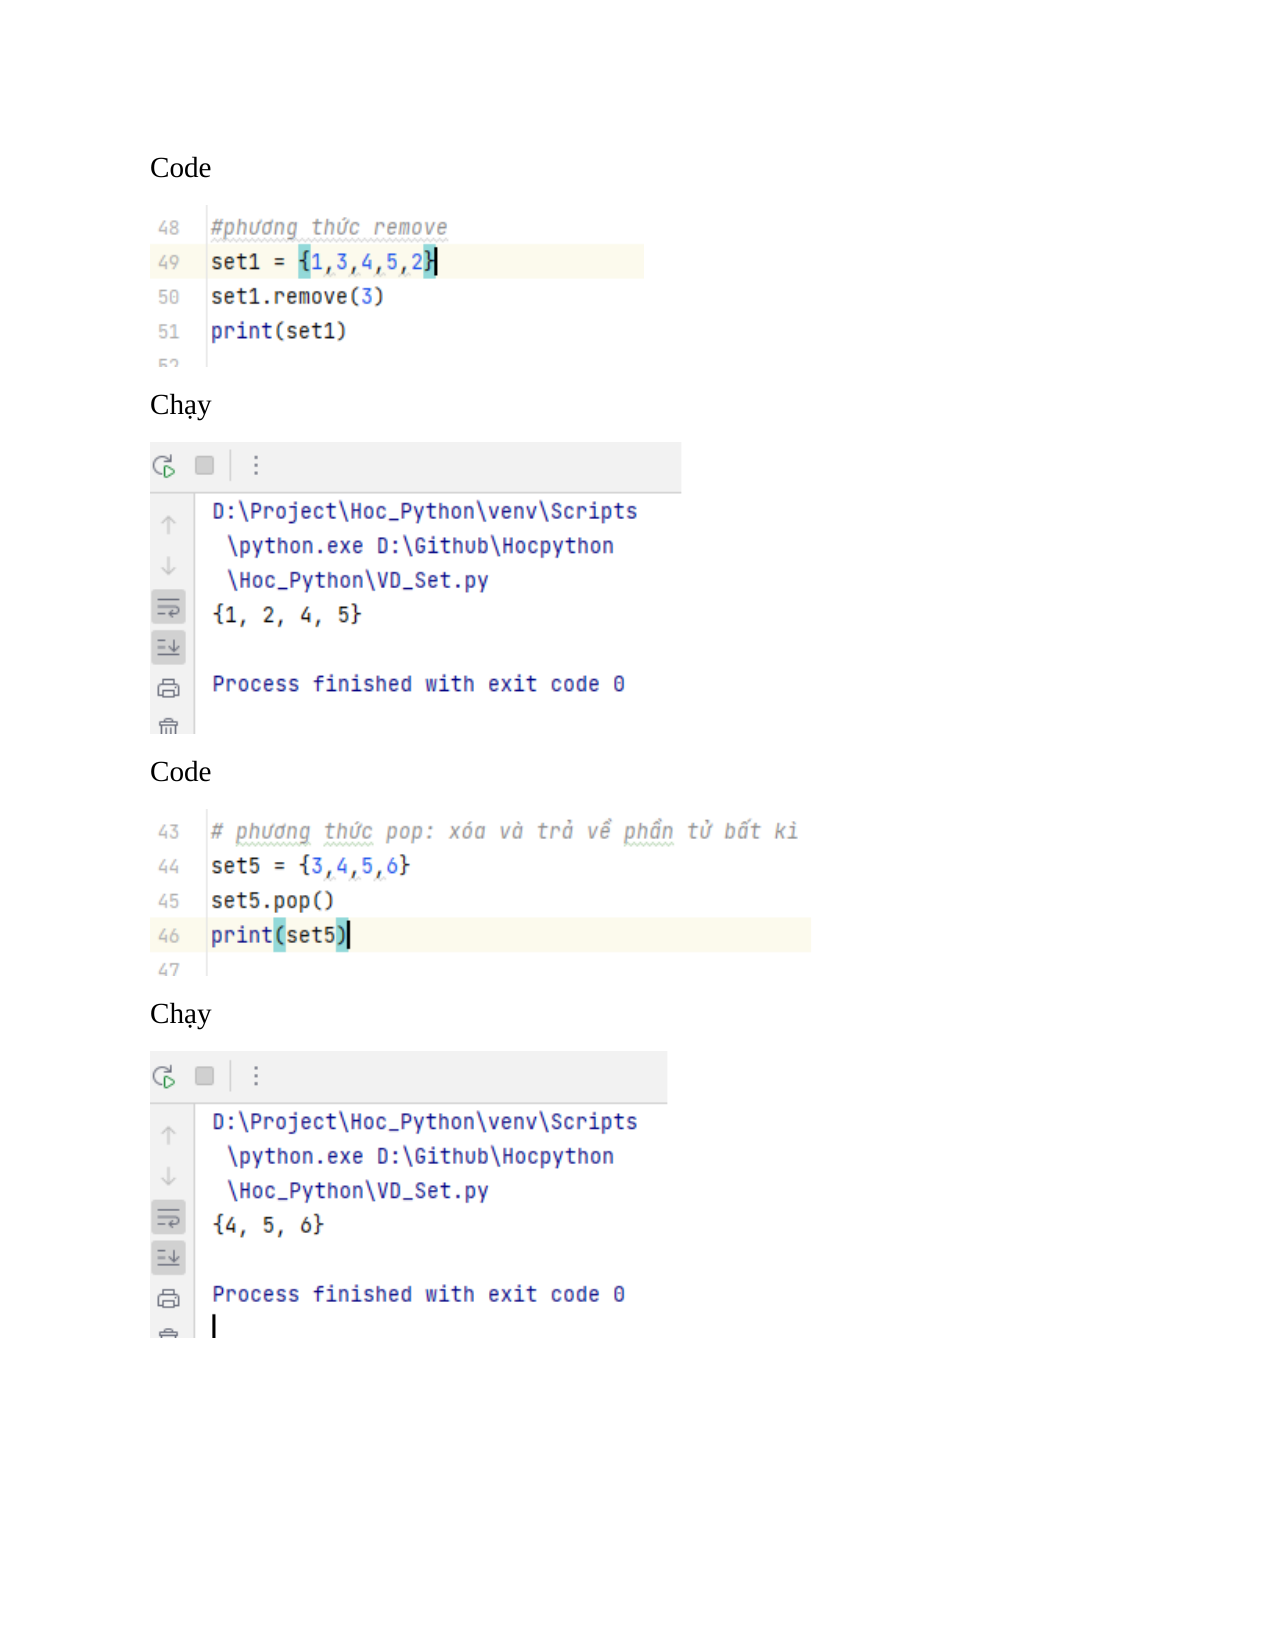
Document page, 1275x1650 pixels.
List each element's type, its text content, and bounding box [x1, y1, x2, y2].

text Chạy [150, 387, 1125, 421]
text Code [150, 150, 1125, 183]
picture [150, 1051, 668, 1338]
picture [150, 809, 812, 976]
picture [150, 205, 644, 367]
text Chạy [150, 996, 1125, 1030]
text Code [150, 754, 1125, 788]
picture [150, 442, 682, 734]
